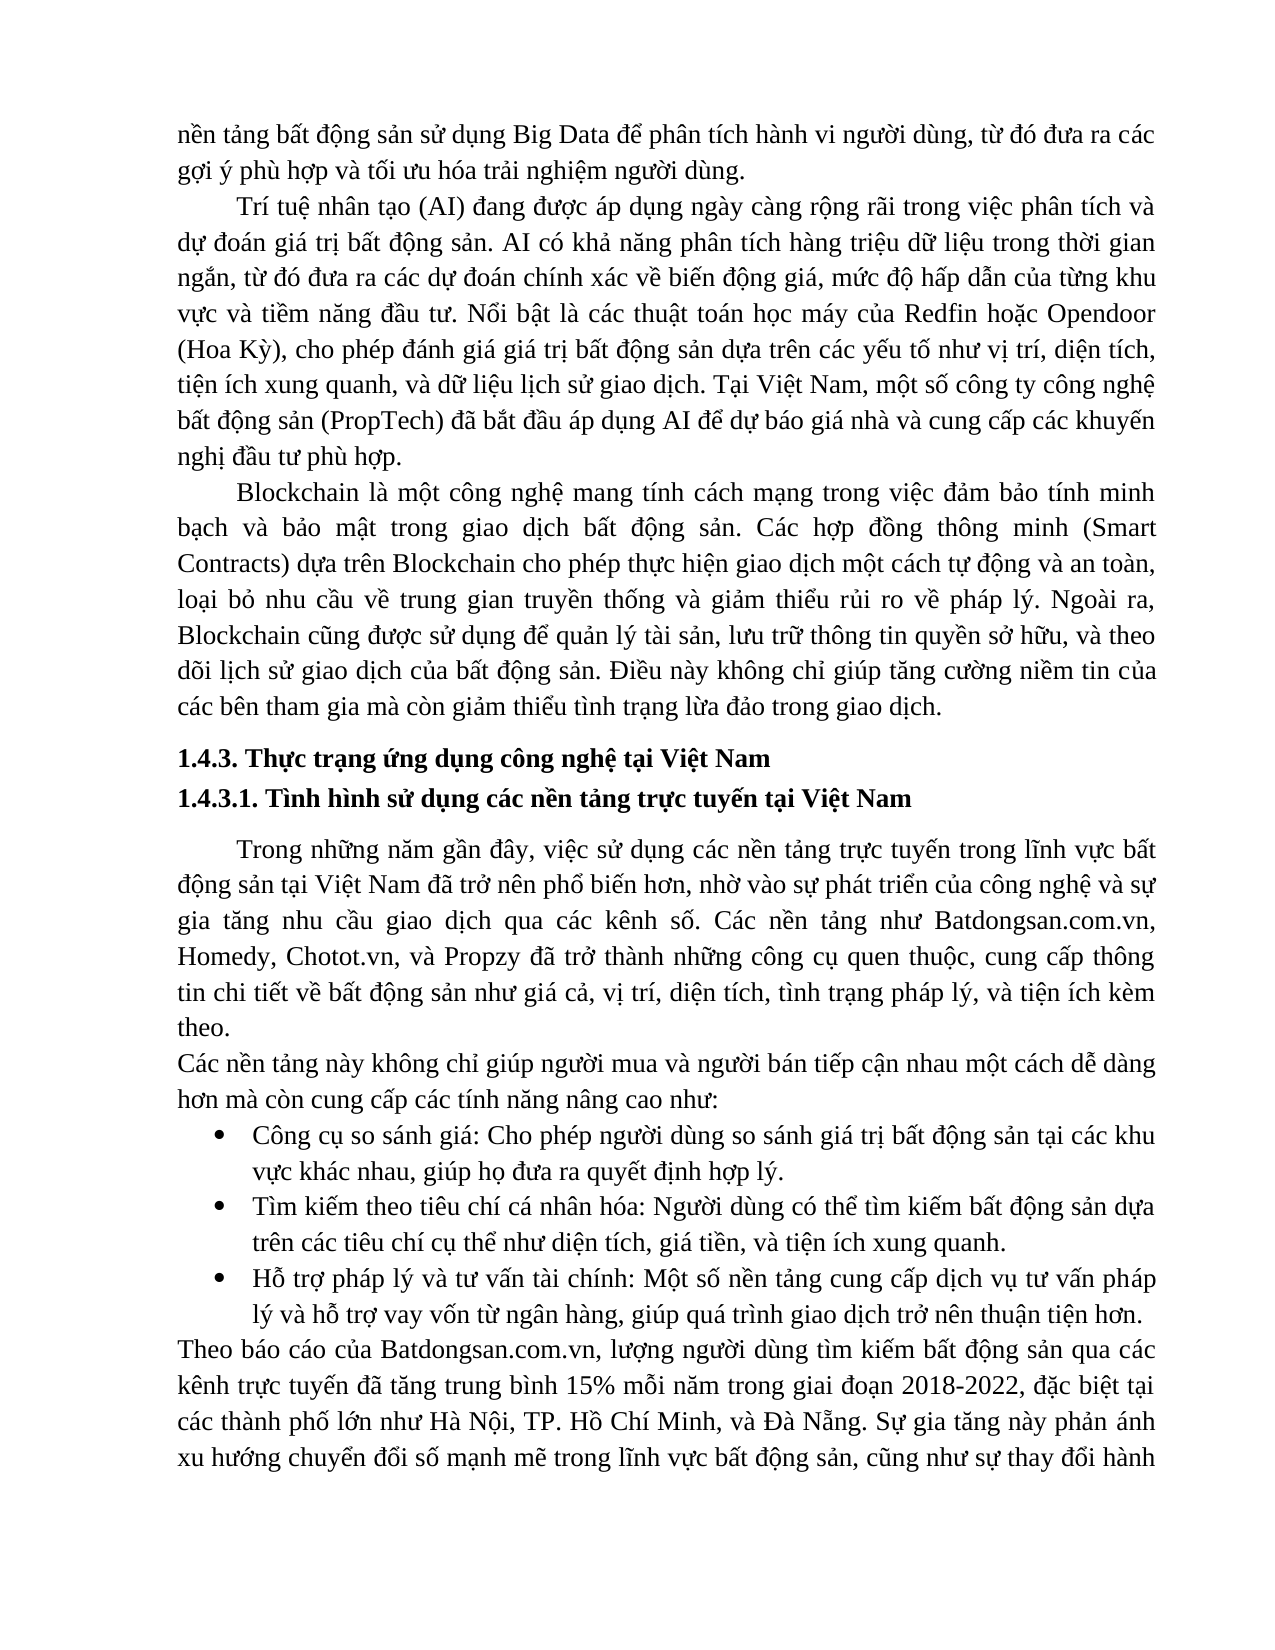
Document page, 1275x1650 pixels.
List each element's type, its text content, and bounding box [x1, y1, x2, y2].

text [177, 1333, 1156, 1472]
list Hỗ trợ pháp lý và tư vấn tài chính: Một số nền tảng cung cấp dịch vụ tư vấn pháp lý và hỗ trợ vay vốn từ ngân hàng, giúp quá trình giao dịch trở nên thuận tiện hơn. [214, 1262, 1156, 1329]
text Trí tuệ nhân tạo (AI) đang được áp dụng ngày càng rộng rãi trong việc phân tích và dự đoán giá trị bất động sản. AI có khả năng phân tích hàng triệu dữ liệu trong thời gian ngắn, từ đó đưa ra các dự đoán chính xác về biến động giá, mức độ hấp dẫn của từng khu vực và tiềm năng đầu tư. Nổi bật là các thuật toán học máy của Redfin hoặc Opendoor (Hoa Kỳ), cho phép đánh giá giá trị bất động sản dựa trên các yếu tố như vị trí, diện tích, tiện ích xung quanh, và dữ liệu lịch sử giao dịch. Tại Việt Nam, một số công ty công nghệ bất động sản (PropTech) đã bắt đầu áp dụng AI để dự báo giá nhà và cung cấp các khuyến nghị đầu tư phù hợp. [177, 190, 1156, 471]
text Blockchain là một công nghệ mang tính cách mạng trong việc đảm bảo tính minh bạch và bảo mật trong giao dịch bất động sản. Các hợp đồng thông minh (Smart Contracts) dựa trên Blockchain cho phép thực hiện giao dịch một cách tự động và an toàn, loại bỏ nhu cầu về trung gian truyền thống và giảm thiểu rủi ro về pháp lý. Ngoài ra, Blockchain cũng được sử dụng để quản lý tài sản, lưu trữ thông tin quyền sở hữu, và theo dõi lịch sử giao dịch của bất động sản. Điều này không chỉ giúp tăng cường niềm tin của các bên tham gia mà còn giảm thiểu tình trạng lừa đảo trong giao dịch. [177, 476, 1156, 721]
text Trong những năm gần đây, việc sử dụng các nền tảng trực tuyến trong lĩnh vực bất động sản tại Việt Nam đã trở nên phổ biến hơn, nhờ vào sự phát triển của công nghệ và sự gia tăng nhu cầu giao dịch qua các kênh số. Các nền tảng như Batdongsan.com.vn, Homedy, Chotot.vn, và Propzy đã trở thành những công cụ quen thuộc, cung cấp thông tin chi tiết về bất động sản như giá cả, vị trí, diện tích, tình trạng pháp lý, và tiện ích kèm theo. [177, 833, 1156, 1043]
subtitle 1.4.3.1. Tình hình sử dụng các nền tảng trực tuyến tại Việt Nam [177, 782, 1156, 813]
list Tìm kiếm theo tiêu chí cá nhân hóa: Người dùng có thể tìm kiếm bất động sản dựa trên các tiêu chí cụ thể như diện tích, giá tiền, và tiện ích xung quanh. [214, 1190, 1156, 1257]
text Các nền tảng này không chỉ giúp người mua và người bán tiếp cận nhau một cách dễ dàng hơn mà còn cung cấp các tính năng nâng cao như: [177, 1047, 1156, 1114]
list Công cụ so sánh giá: Cho phép người dùng so sánh giá trị bất động sản tại các khu vực khác nhau, giúp họ đưa ra quyết định hợp lý. [214, 1119, 1156, 1186]
subtitle 1.4.3. Thực trạng ứng dụng công nghệ tại Việt Nam [177, 743, 1156, 774]
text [177, 118, 1156, 185]
